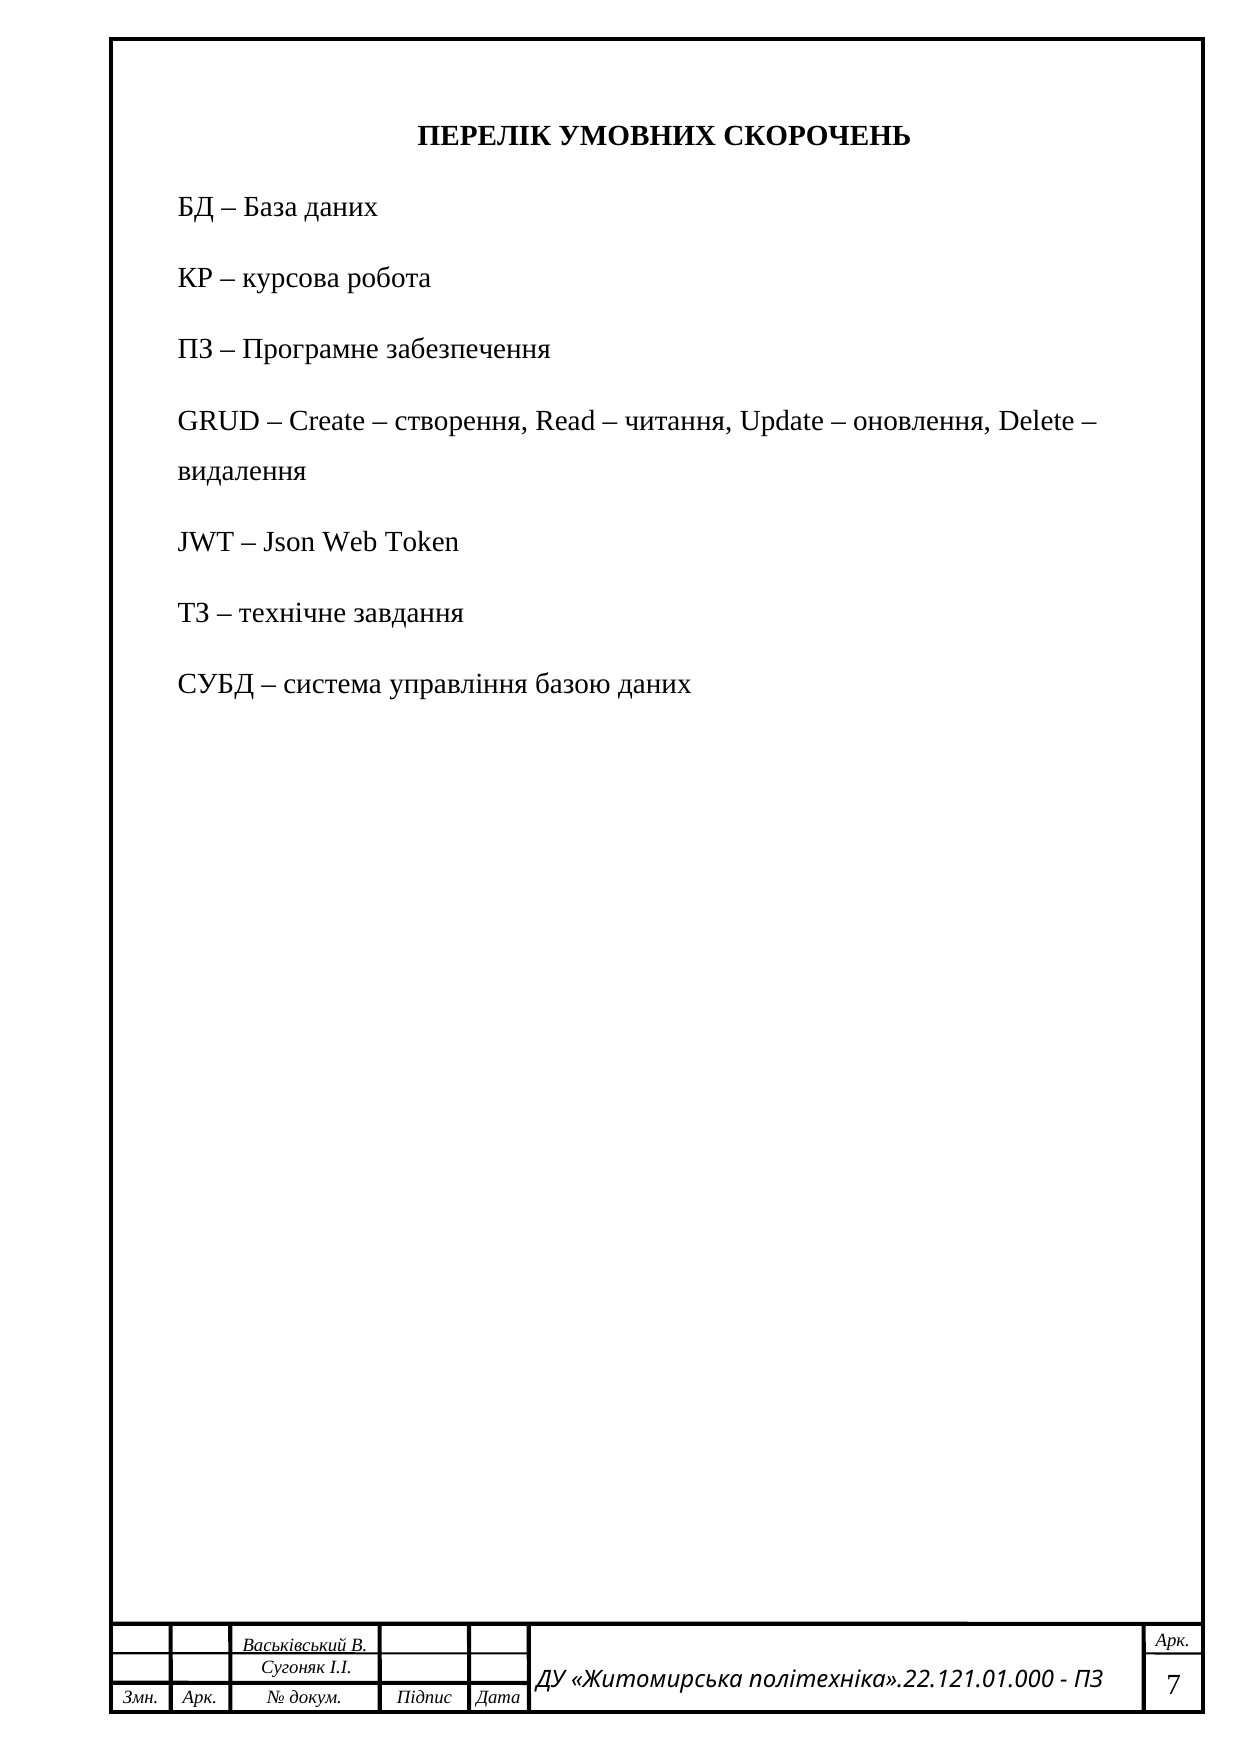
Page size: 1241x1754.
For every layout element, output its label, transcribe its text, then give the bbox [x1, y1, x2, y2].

text GRUD – Create – створення, Read – читання, Update – оновлення, Delete – видалення [177, 403, 1152, 487]
text БД – База даних [177, 189, 1152, 223]
text ТЗ – технічне завдання [177, 595, 1152, 629]
text СУБД – система управління базою даних [177, 666, 1152, 700]
text ПЕРЕЛІК УМОВНИХ СКОРОЧЕНЬ [177, 118, 1152, 152]
text КР – курсова робота [177, 260, 1152, 294]
text JWT – Json Web Token [177, 524, 1152, 558]
text ПЗ – Програмне забезпечення [177, 332, 1152, 365]
